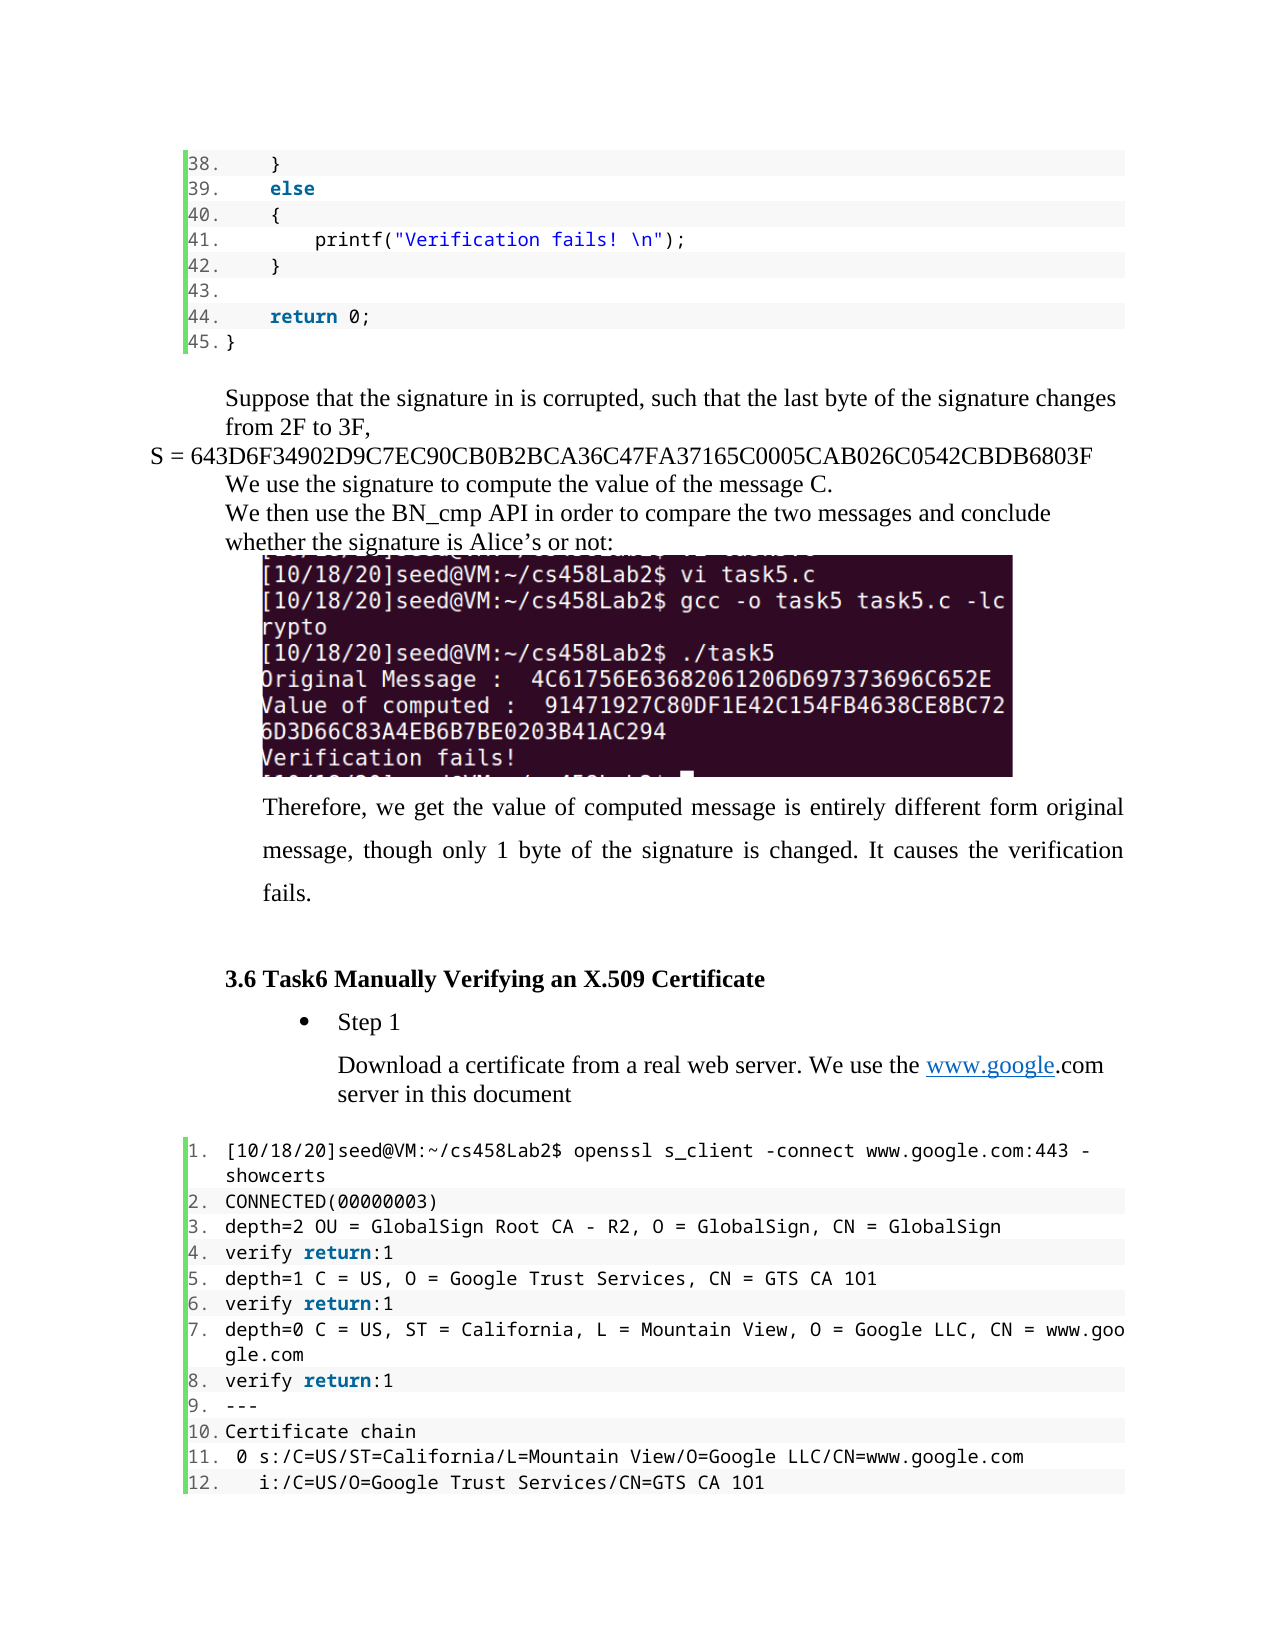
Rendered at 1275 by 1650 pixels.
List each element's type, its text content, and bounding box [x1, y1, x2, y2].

list server in this document [337, 1079, 1125, 1108]
list Step 1 [300, 1007, 1125, 1036]
list } [188, 150, 1125, 176]
list i:/C=US/O=Google Trust Services/CN=GTS CA 1O1 [188, 1469, 1125, 1494]
list printf("Verification fails! \n"); [188, 227, 1125, 252]
list We use the signature to compute the value of the message C. [225, 469, 1125, 498]
list CONNECTED(00000003) [188, 1188, 1125, 1214]
list Certificate chain [188, 1418, 1125, 1443]
list verify return:1 [188, 1367, 1125, 1392]
list Suppose that the signature in is corrupted, such that the last byte of the signature changes from 2F to 3F, [225, 383, 1125, 441]
list Therefore, we get the value of computed message is entirely different form original message, though only 1 byte of the signature is changed. It causes the verification fails. [262, 792, 1125, 907]
list 0 s:/C=US/ST=California/L=Mountain View/O=Google LLC/CN=www.google.com [188, 1443, 1125, 1469]
list Task6 Manually Verifying an X.509 Certificate [225, 964, 1125, 993]
list --- [188, 1392, 1125, 1418]
text S = 643D6F34902D9C7EC90CB0B2BCA36C47FA37165C0005CAB026C0542CBDB6803F [150, 441, 1125, 469]
list } [188, 329, 1125, 354]
list We then use the BN_cmp API in order to compare the two messages and conclude whether the signature is Alice’s or not: [225, 498, 1125, 556]
list else [188, 176, 1125, 201]
list depth=0 C = US, ST = California, L = Mountain View, O = Google LLC, CN = www.google.com [188, 1316, 1125, 1367]
picture [262, 555, 1013, 777]
list verify return:1 [188, 1290, 1125, 1316]
list verify return:1 [188, 1239, 1125, 1265]
list } [188, 252, 1125, 278]
list depth=2 OU = GlobalSign Root CA - R2, O = GlobalSign, CN = GlobalSign [188, 1214, 1125, 1239]
list [10/18/20]seed@VM:~/cs458Lab2$ openssl s_client -connect www.google.com:443 -showcerts [188, 1137, 1125, 1188]
list return 0; [188, 303, 1125, 329]
list depth=1 C = US, O = Google Trust Services, CN = GTS CA 1O1 [188, 1265, 1125, 1290]
list { [188, 201, 1125, 227]
list Download a certificate from a real web server. We use the www.google.com [337, 1051, 1125, 1079]
